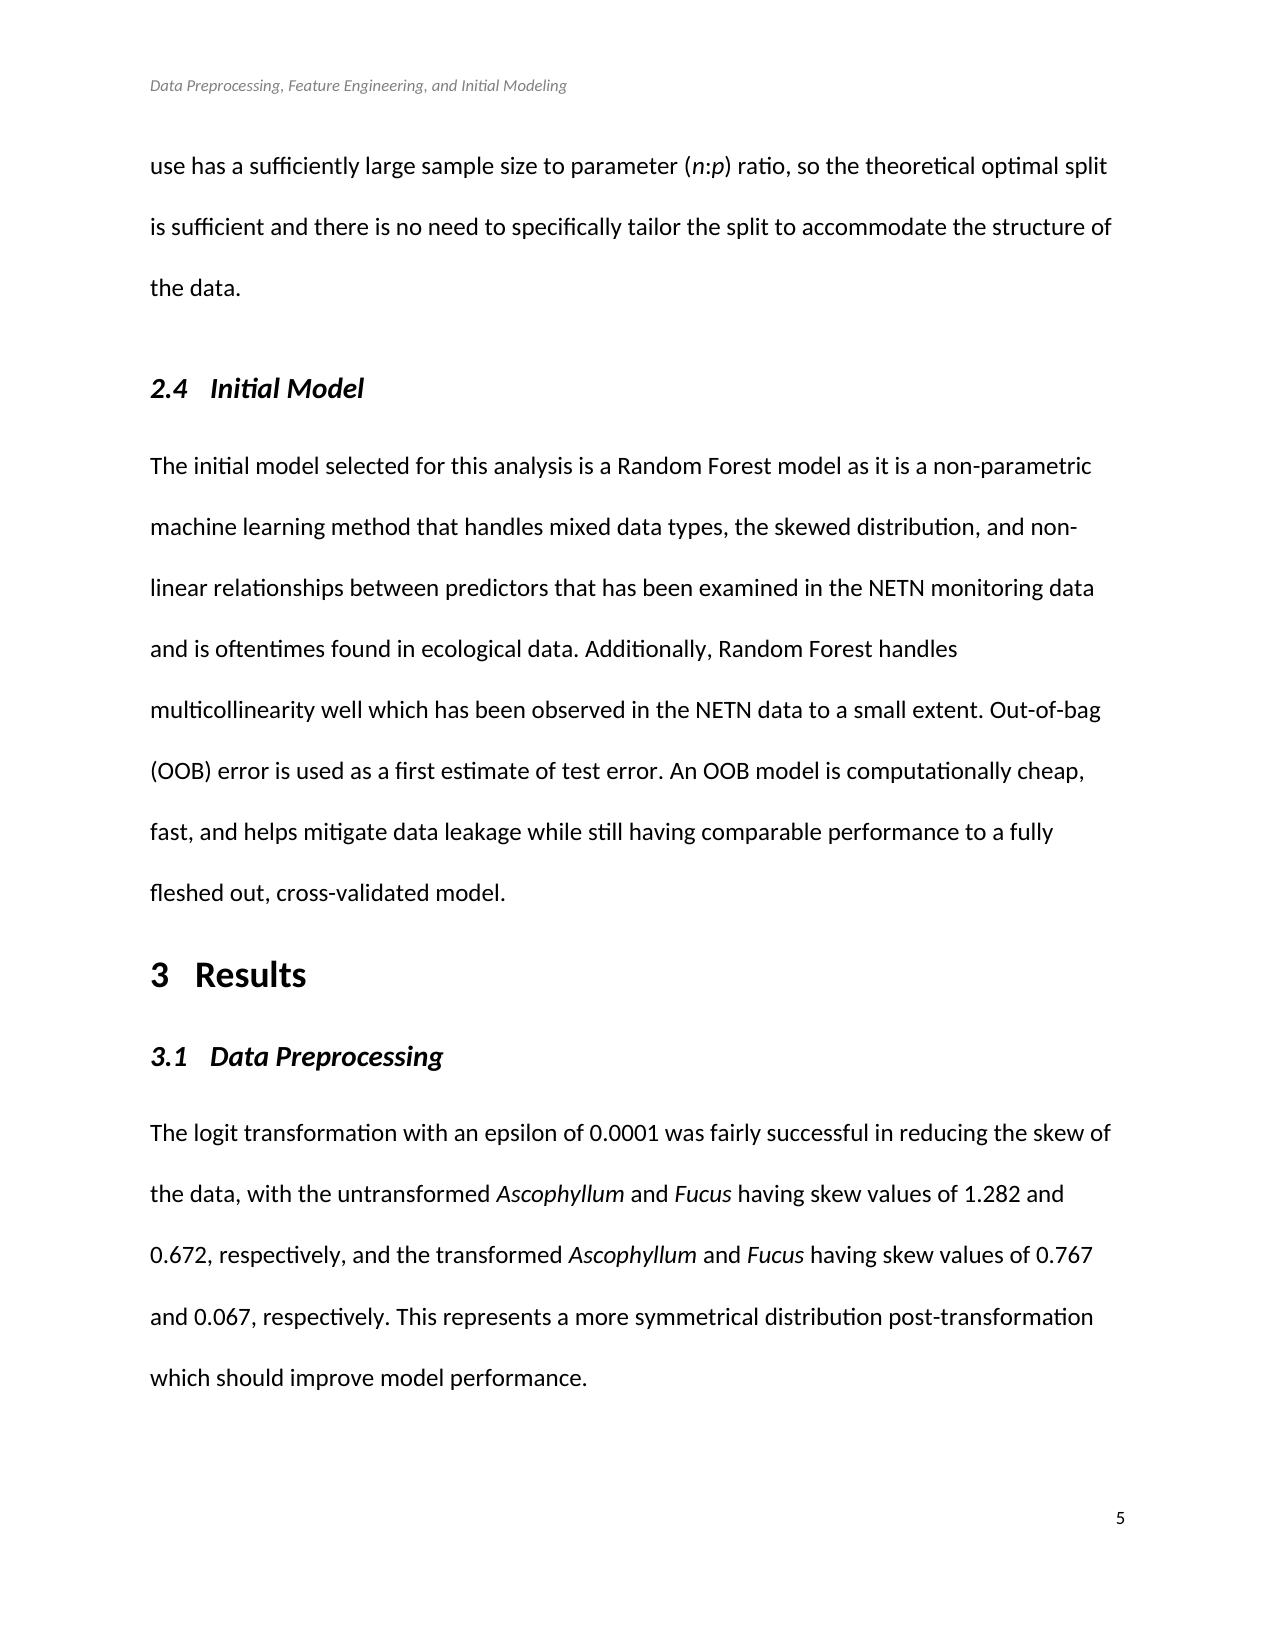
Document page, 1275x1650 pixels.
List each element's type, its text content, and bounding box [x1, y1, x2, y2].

text The initial model selected for this analysis is a Random Forest model as it is a non-parametric machine learning method that handles mixed data types, the skewed distribution, and non-linear relationships between predictors that has been examined in the NETN monitoring data and is oftentimes found in ecological data. Additionally, Random Forest handles multicollinearity well which has been observed in the NETN data to a small extent. Out-of-bag (OOB) error is used as a first estimate of test error. An OOB model is computationally cheap, fast, and helps mitigate data leakage while still having comparable performance to a fully fleshed out, cross-validated model. [150, 450, 1125, 908]
subtitle Results [150, 951, 1125, 997]
text The logit transformation with an epsilon of 0.0001 was fairly successful in reducing the skew of the data, with the untransformed Ascophyllum and Fucus having skew values of 1.282 and 0.672, respectively, and the transformed Ascophyllum and Fucus having skew values of 0.767 and 0.067, respectively. This represents a more symmetrical distribution post-transformation which should improve model performance. [150, 1118, 1125, 1392]
subtitle Data Preprocessing [150, 1038, 1125, 1074]
subtitle Initial Model [150, 371, 1125, 406]
